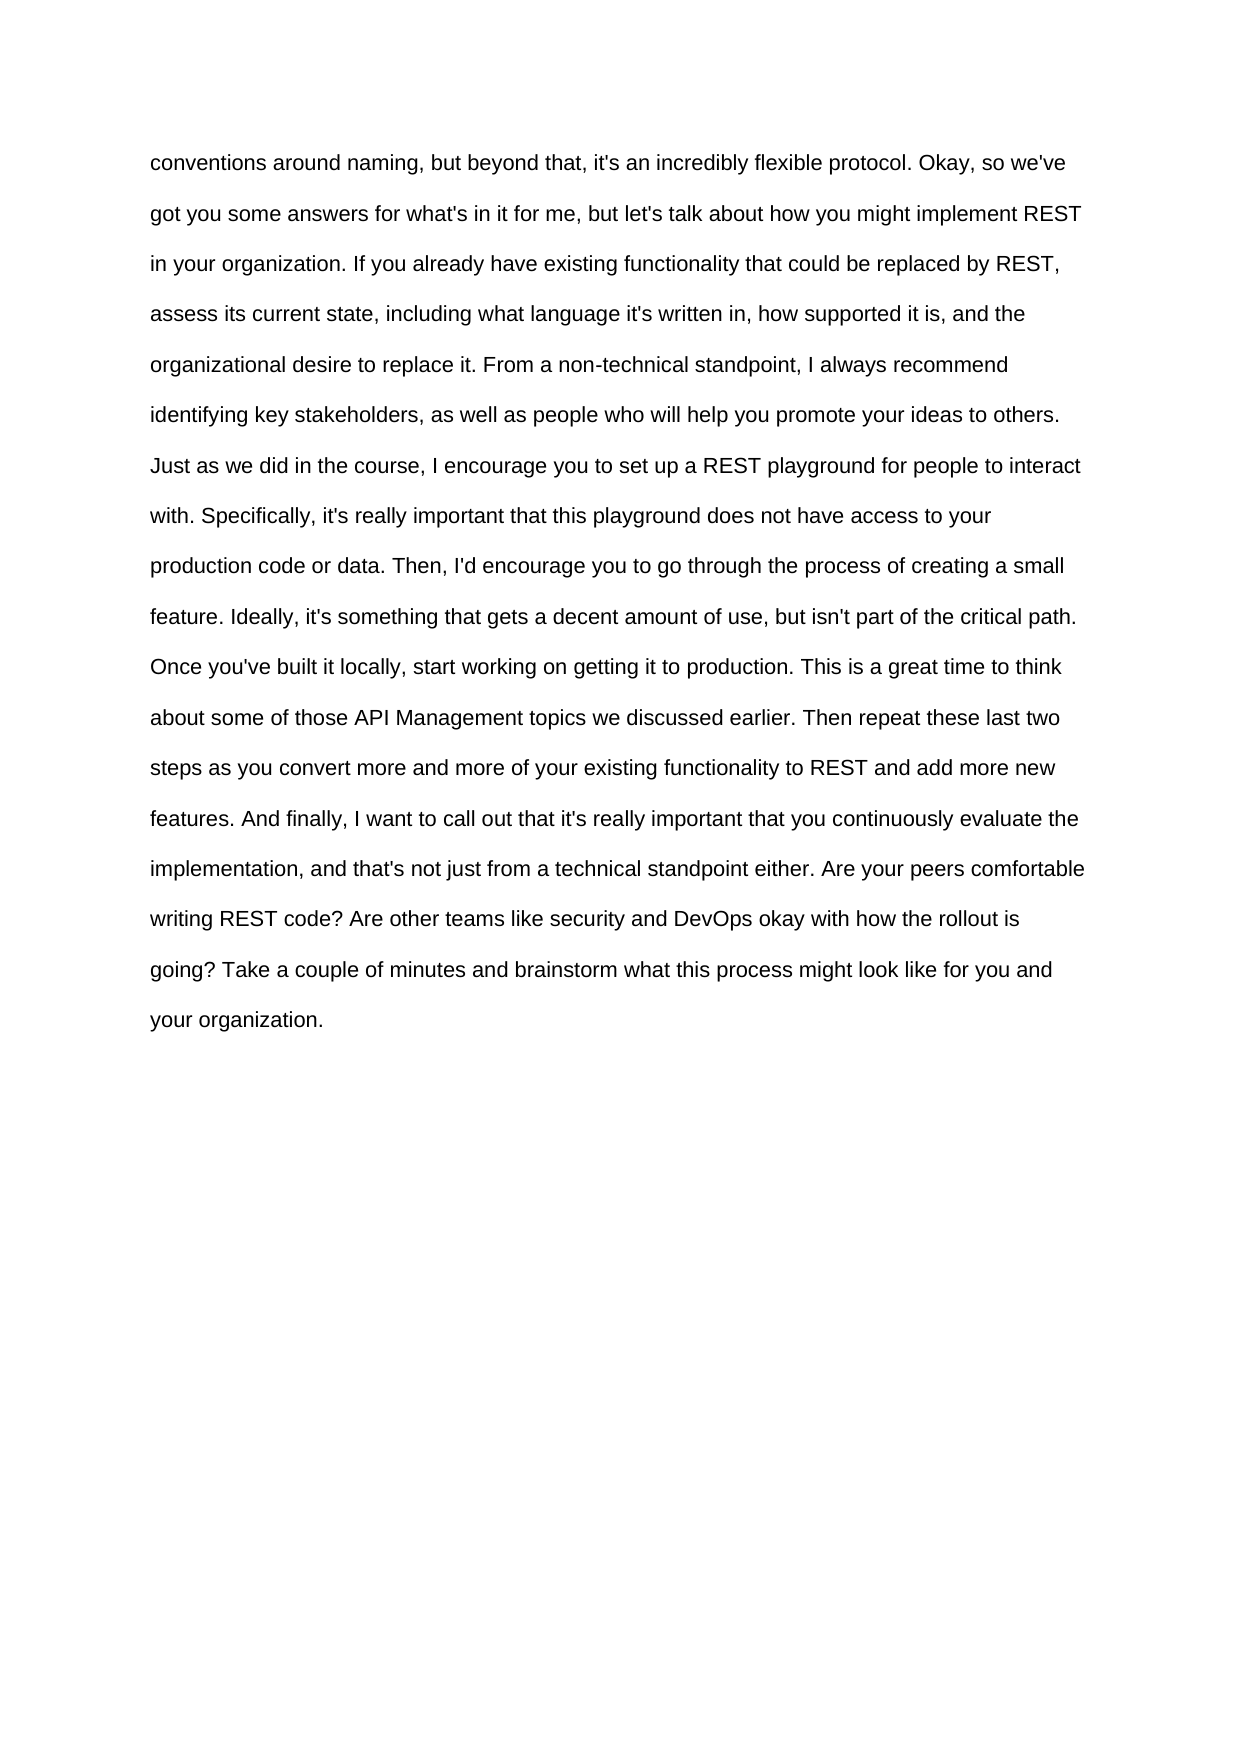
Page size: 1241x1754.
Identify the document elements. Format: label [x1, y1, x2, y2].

text [150, 150, 1090, 1032]
